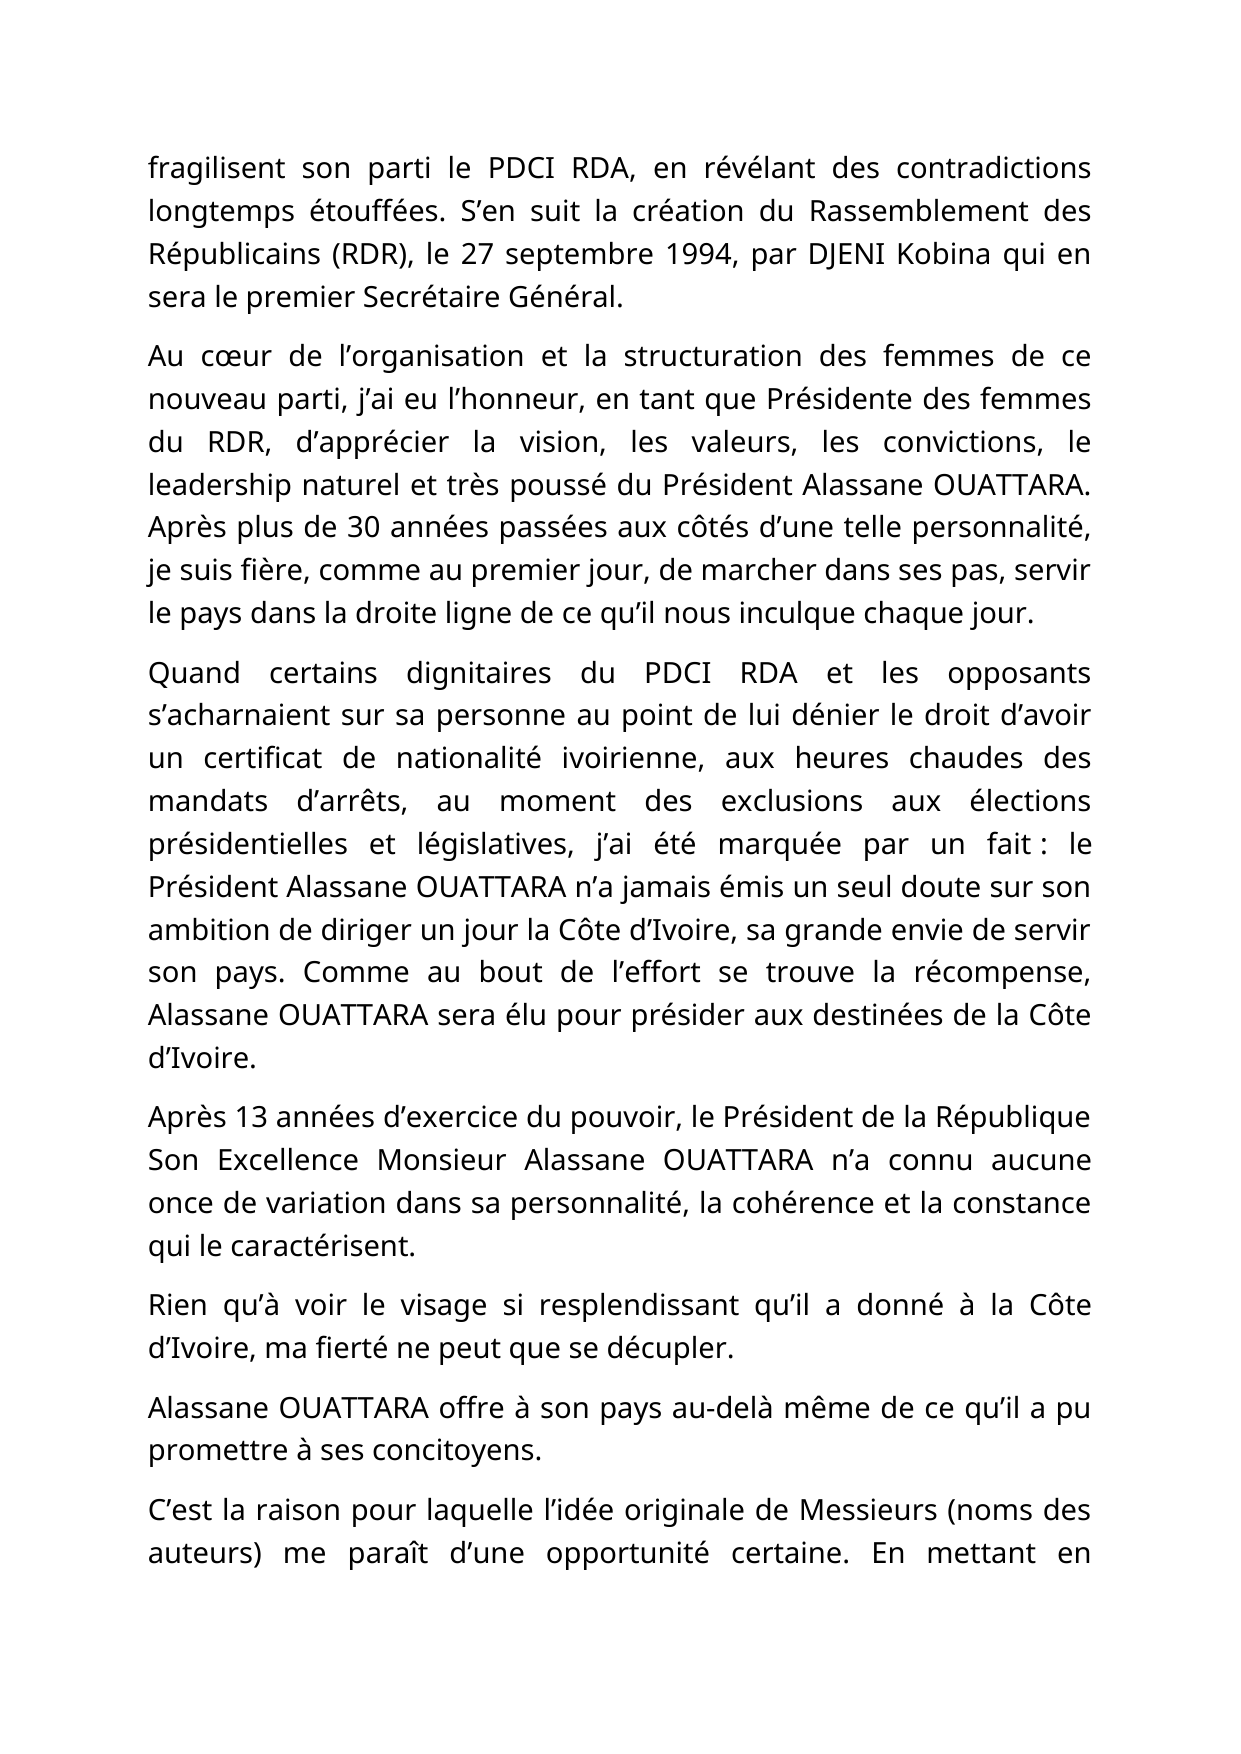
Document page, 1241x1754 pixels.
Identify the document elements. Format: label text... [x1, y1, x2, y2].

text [148, 1489, 1093, 1572]
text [148, 148, 1093, 316]
text Rien qu’à voir le visage si resplendissant qu’il a donné à la Côte d’Ivoire, ma fierté ne peut que se décupler. [148, 1284, 1093, 1367]
text Au cœur de l’organisation et la structuration des femmes de ce nouveau parti, j’ai eu l’honneur, en tant que Présidente des femmes du RDR, d’apprécier la vision, les valeurs, les convictions, le leadership naturel et très poussé du Président Alassane OUATTARA. Après plus de 30 années passées aux côtés d’une telle personnalité, je suis fière, comme au premier jour, de marcher dans ses pas, servir le pays dans la droite ligne de ce qu’il nous inculque chaque jour. [148, 336, 1093, 632]
text Quand certains dignitaires du PDCI RDA et les opposants s’acharnaient sur sa personne au point de lui dénier le droit d’avoir un certificat de nationalité ivoirienne, aux heures chaudes des mandats d’arrêts, au moment des exclusions aux élections présidentielles et législatives, j’ai été marquée par un fait : le Président Alassane OUATTARA n’a jamais émis un seul doute sur son ambition de diriger un jour la Côte d’Ivoire, sa grande envie de servir son pays. Comme au bout de l’effort se trouve la récompense, Alassane OUATTARA sera élu pour présider aux destinées de la Côte d’Ivoire. [148, 652, 1093, 1077]
text Alassane OUATTARA offre à son pays au-delà même de ce qu’il a pu promettre à ses concitoyens. [148, 1387, 1093, 1469]
text Après 13 années d’exercice du pouvoir, le Président de la République Son Excellence Monsieur Alassane OUATTARA n’a connu aucune once de variation dans sa personnalité, la cohérence et la constance qui le caractérisent. [148, 1097, 1093, 1265]
